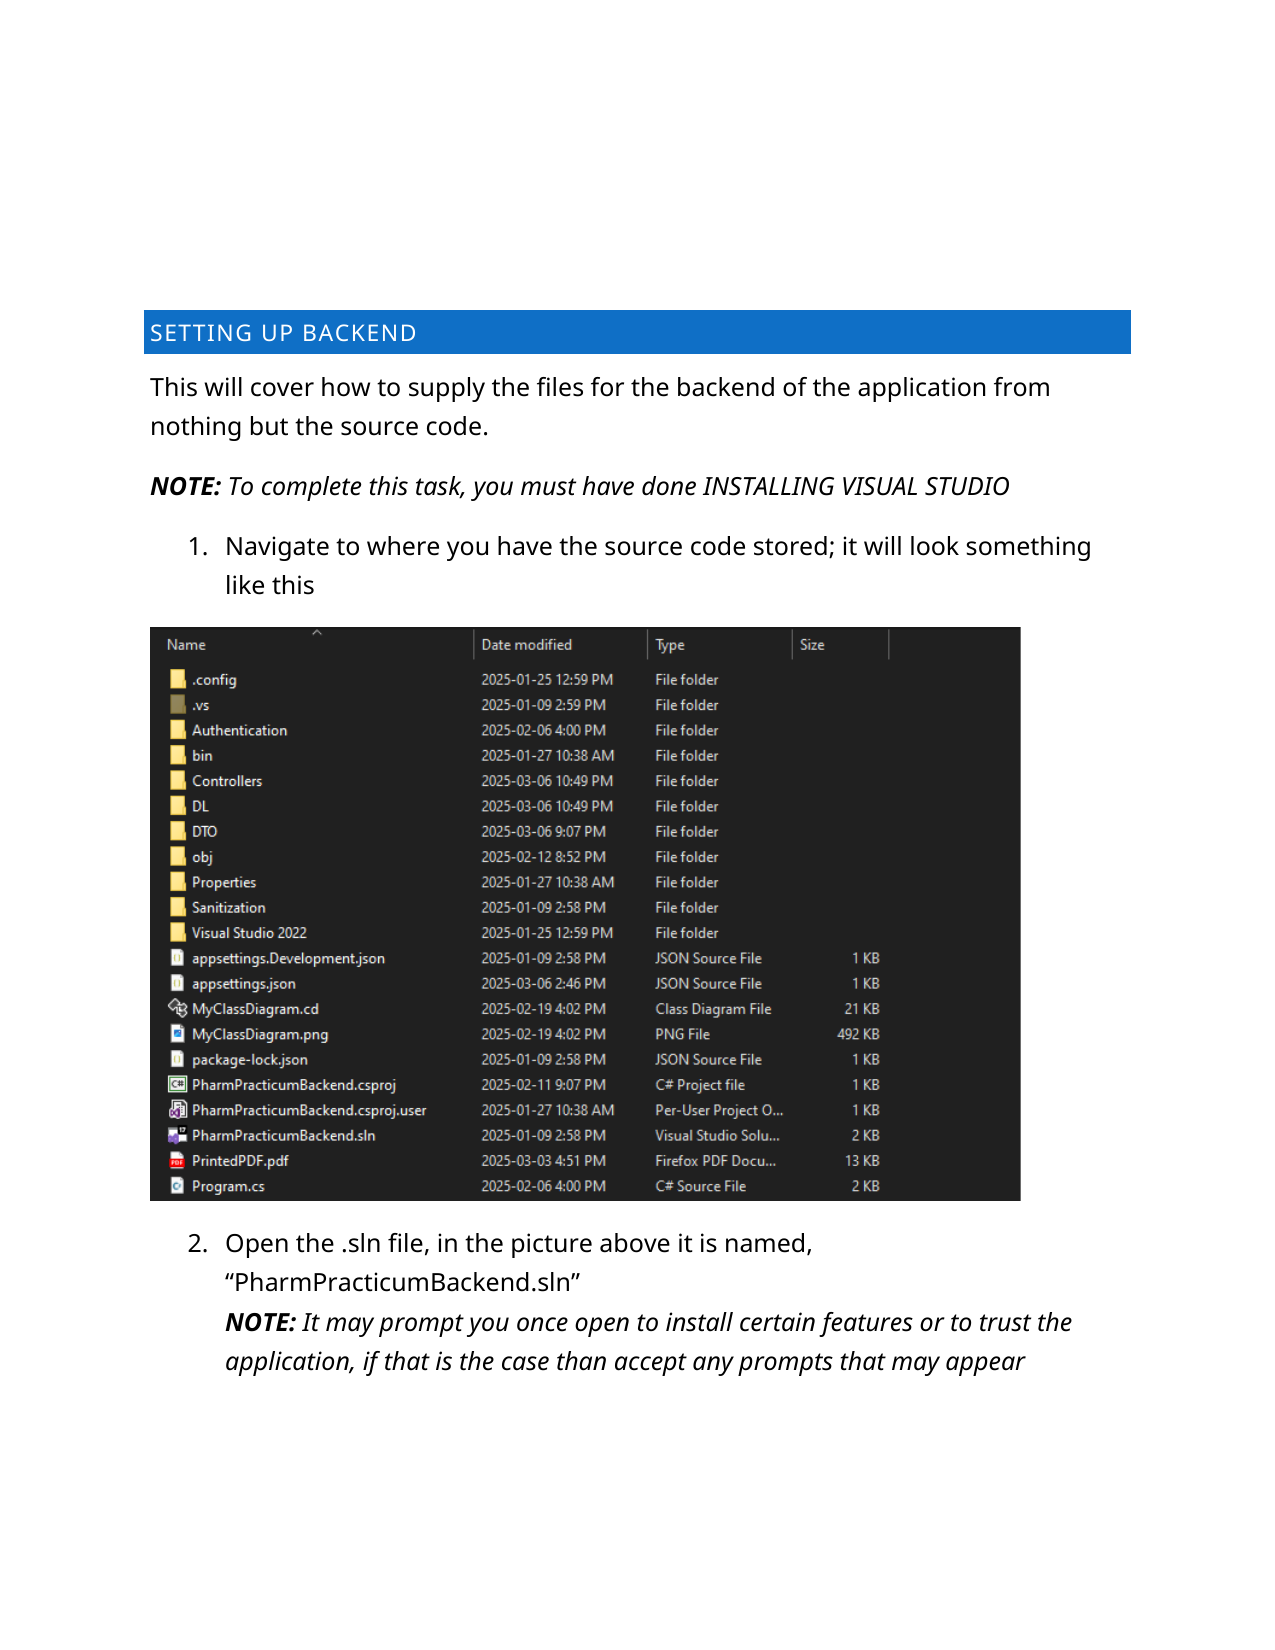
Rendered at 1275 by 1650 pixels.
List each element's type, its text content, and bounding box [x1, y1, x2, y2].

text NOTE: To complete this task, you must have done INSTALLING VISUAL STUDIO [150, 468, 1125, 502]
text This will cover how to supply the files for the backend of the application from nothing but the source code. [150, 369, 1125, 442]
list Navigate to where you have the source code stored; it will look something like this [187, 528, 1125, 602]
subtitle SETTING UP BACKEND [150, 317, 1125, 348]
picture [150, 627, 1021, 1201]
list Open the .sln file, in the picture above it is named, “PharmPracticumBackend.sln” [187, 1226, 1125, 1299]
list NOTE: It may prompt you once open to install certain features or to trust the application, if that is the case than accept any prompts that may appear [225, 1304, 1125, 1377]
